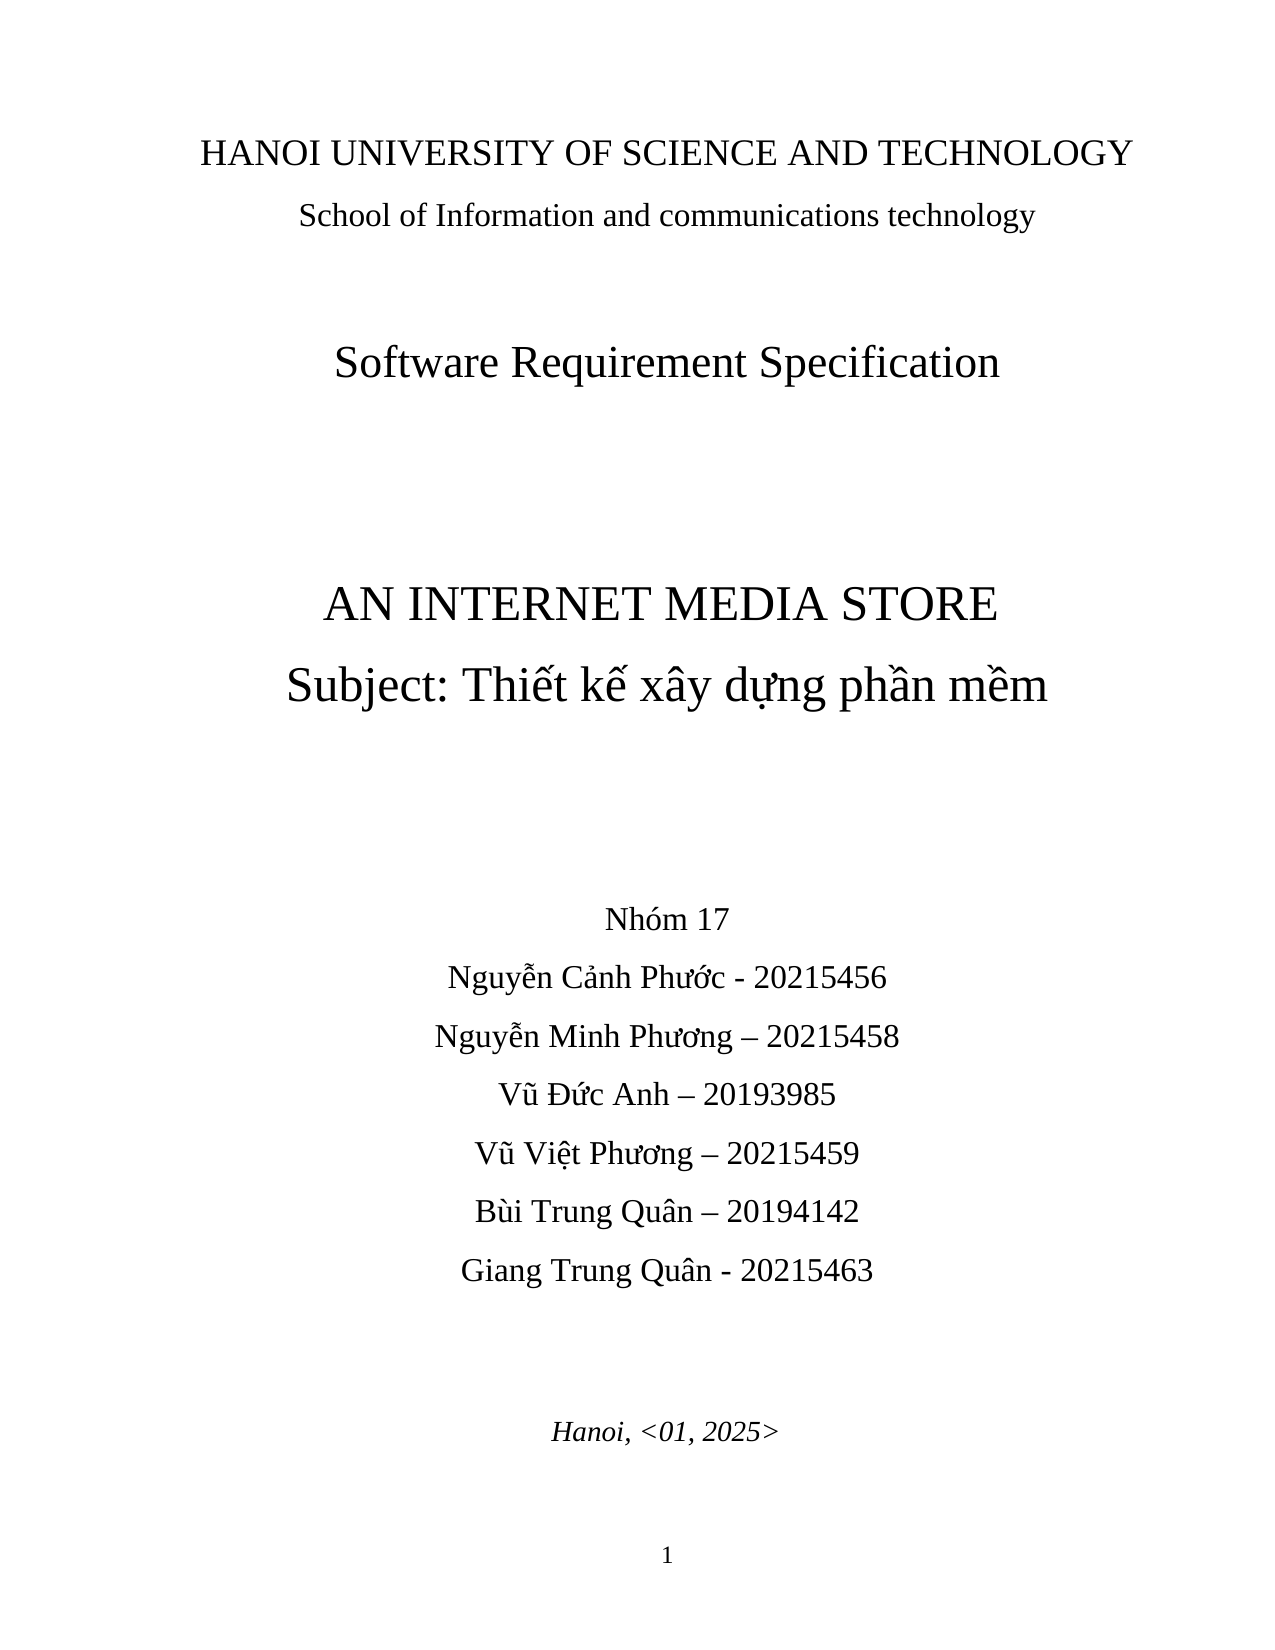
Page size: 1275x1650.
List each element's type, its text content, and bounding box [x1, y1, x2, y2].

text Giang Trung Quân - 20215463 [177, 1250, 1157, 1288]
text Nhóm 17 [177, 899, 1157, 937]
text Vũ Đức Anh – 20193985 [177, 1074, 1157, 1113]
text Bùi Trung Quân – 20194142 [177, 1191, 1157, 1230]
text Subject: Thiết kế xây dựng phần mềm [177, 655, 1157, 712]
text AN INTERNET MEDIA STORE [177, 573, 1157, 631]
text Hanoi, <01, 2025> [177, 1414, 1157, 1447]
text Vũ Việt Phương – 20215459 [177, 1133, 1157, 1171]
text Software Requirement Specification [177, 335, 1157, 387]
text Nguyễn Minh Phương – 20215458 [177, 1016, 1157, 1054]
text Nguyễn Cảnh Phước - 20215456 [177, 958, 1157, 996]
text HANOI UNIVERSITY OF SCIENCE AND TECHNOLOGY [177, 131, 1157, 174]
text School of Information and communications technology [177, 195, 1157, 233]
